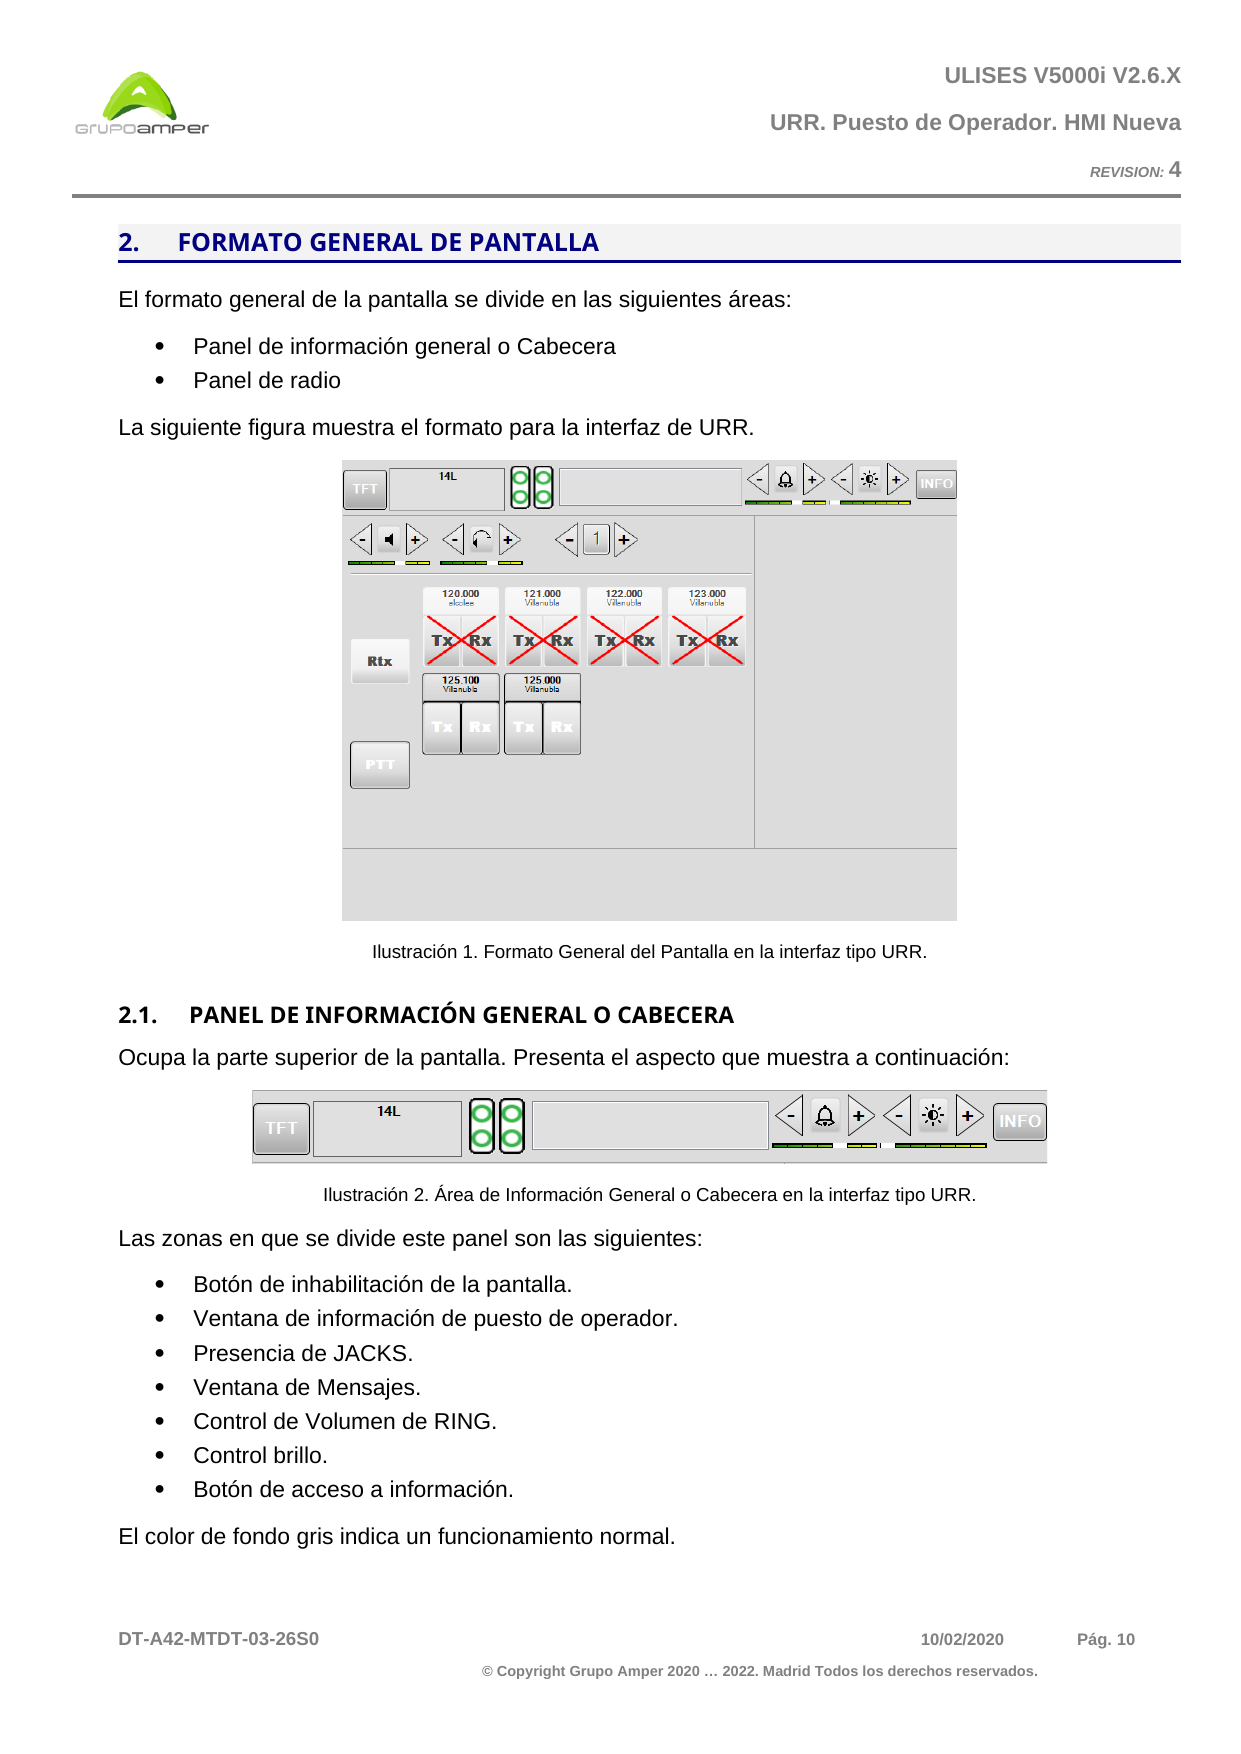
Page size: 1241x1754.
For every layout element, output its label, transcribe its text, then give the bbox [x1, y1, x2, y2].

list Ventana de información de puesto de operador. [156, 1305, 1181, 1332]
subtitle Formato General de Pantalla [118, 224, 1181, 260]
picture [252, 1090, 1048, 1164]
list Presencia de JACKS. [156, 1339, 1181, 1366]
text El formato general de la pantalla se divide en las siguientes áreas: [118, 286, 1181, 313]
text Ilustración 2. Área de Información General o Cabecera en la interfaz tipo URR. [118, 1184, 1181, 1206]
text Ilustración 1. Formato General del Pantalla en la interfaz tipo URR. [118, 941, 1181, 962]
picture [342, 460, 957, 921]
list Botón de acceso a información. [156, 1476, 1181, 1503]
text Ocupa la parte superior de la pantalla. Presenta el aspecto que muestra a continuación: [118, 1043, 1181, 1070]
list Panel de radio [156, 367, 1181, 393]
text Las zonas en que se divide este panel son las siguientes: [118, 1224, 1181, 1251]
list Control brillo. [156, 1442, 1181, 1468]
text La siguiente figura muestra el formato para la interfaz de URR. [118, 414, 1181, 440]
list Ventana de Mensajes. [156, 1374, 1181, 1400]
list Control de Volumen de RING. [156, 1408, 1181, 1434]
list Botón de inhabilitación de la pantalla. [156, 1271, 1181, 1298]
subtitle Panel de Información General o Cabecera [118, 993, 1181, 1031]
list Panel de información general o Cabecera [156, 333, 1181, 359]
text El color de fondo gris indica un funcionamiento normal. [118, 1523, 1181, 1549]
picture [71, 61, 211, 147]
